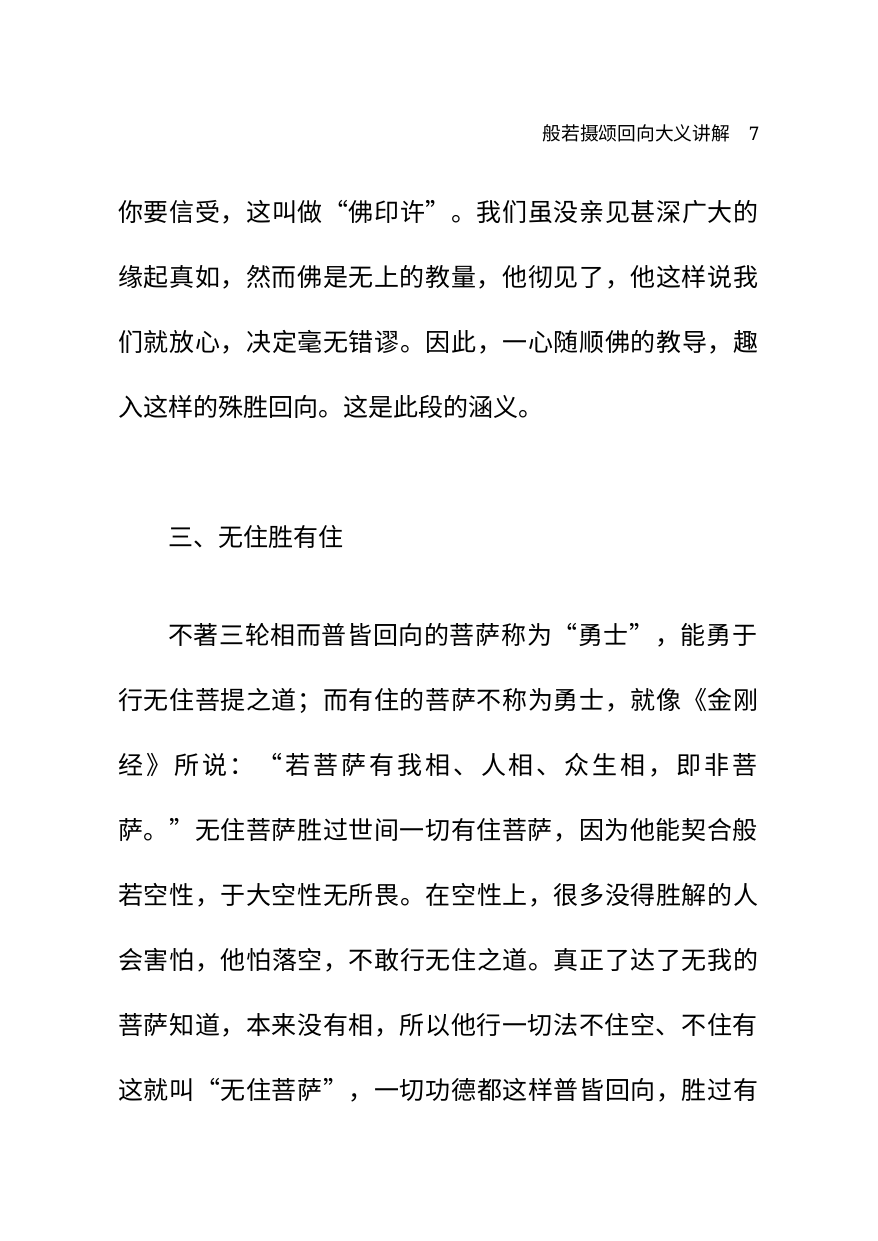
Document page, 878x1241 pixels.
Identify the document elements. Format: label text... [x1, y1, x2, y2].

text 三、无住胜有住 [118, 503, 759, 568]
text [118, 178, 759, 438]
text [118, 601, 759, 1121]
